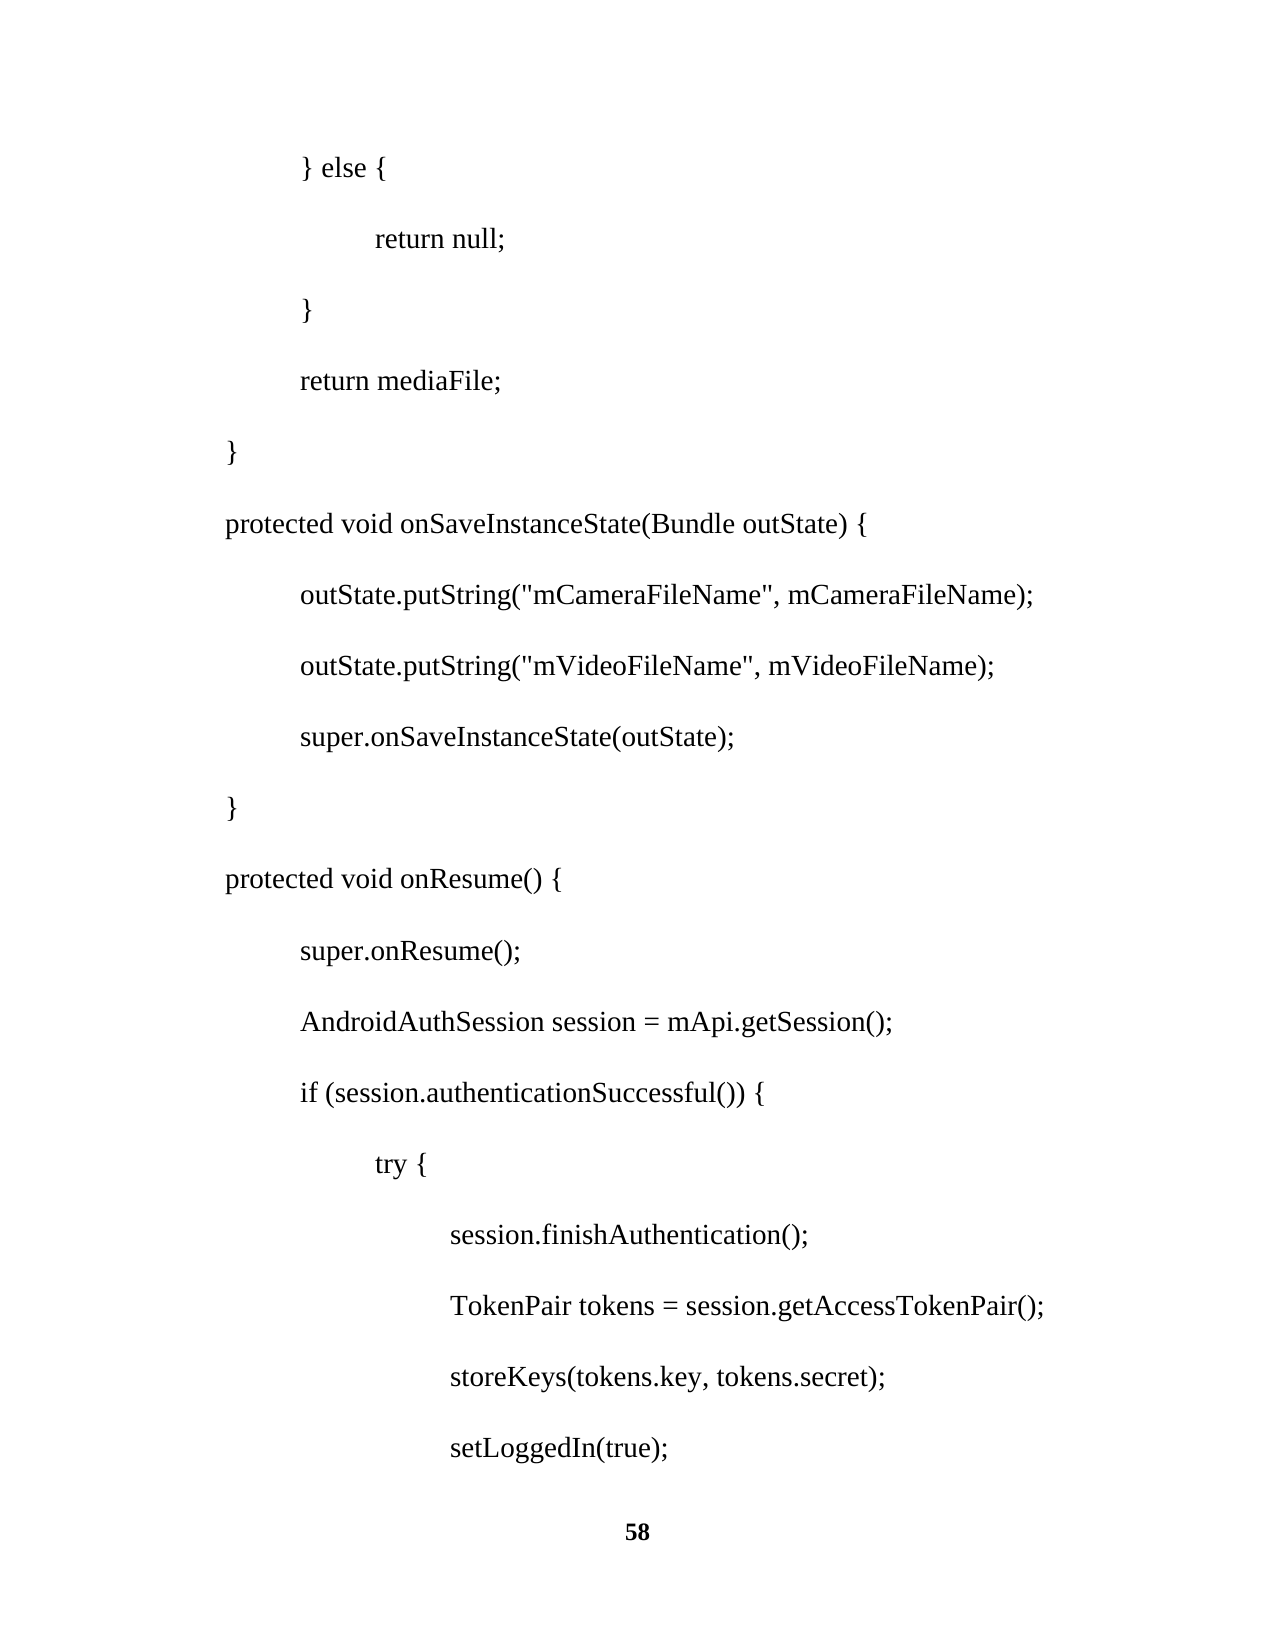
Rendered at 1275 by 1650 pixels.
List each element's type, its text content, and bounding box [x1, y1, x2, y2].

text try { [150, 1146, 1125, 1179]
text session.finishAuthentication(); [150, 1217, 1125, 1251]
text protected void onSaveInstanceState(Bundle outState) { [150, 506, 1125, 539]
text if (session.authenticationSuccessful()) { [150, 1075, 1125, 1108]
text super.onSaveInstanceState(outState); [150, 719, 1125, 753]
text } [150, 292, 1125, 326]
text setLoggedIn(true); [150, 1431, 1125, 1464]
text outState.putString("mCameraFileName", mCameraFileName); [150, 577, 1125, 610]
text } else { [150, 150, 1125, 183]
text return mediaFile; [225, 363, 1125, 397]
text AndroidAuthSession session = mApi.getSession(); [150, 1004, 1125, 1037]
text return null; [150, 221, 1125, 255]
text super.onResume(); [150, 933, 1125, 966]
text storeKeys(tokens.key, tokens.secret); [150, 1359, 1125, 1393]
text } [150, 790, 1125, 824]
text outState.putString("mVideoFileName", mVideoFileName); [150, 648, 1125, 682]
text } [150, 434, 1125, 468]
text TokenPair tokens = session.getAccessTokenPair(); [150, 1288, 1125, 1322]
text protected void onResume() { [150, 861, 1125, 895]
